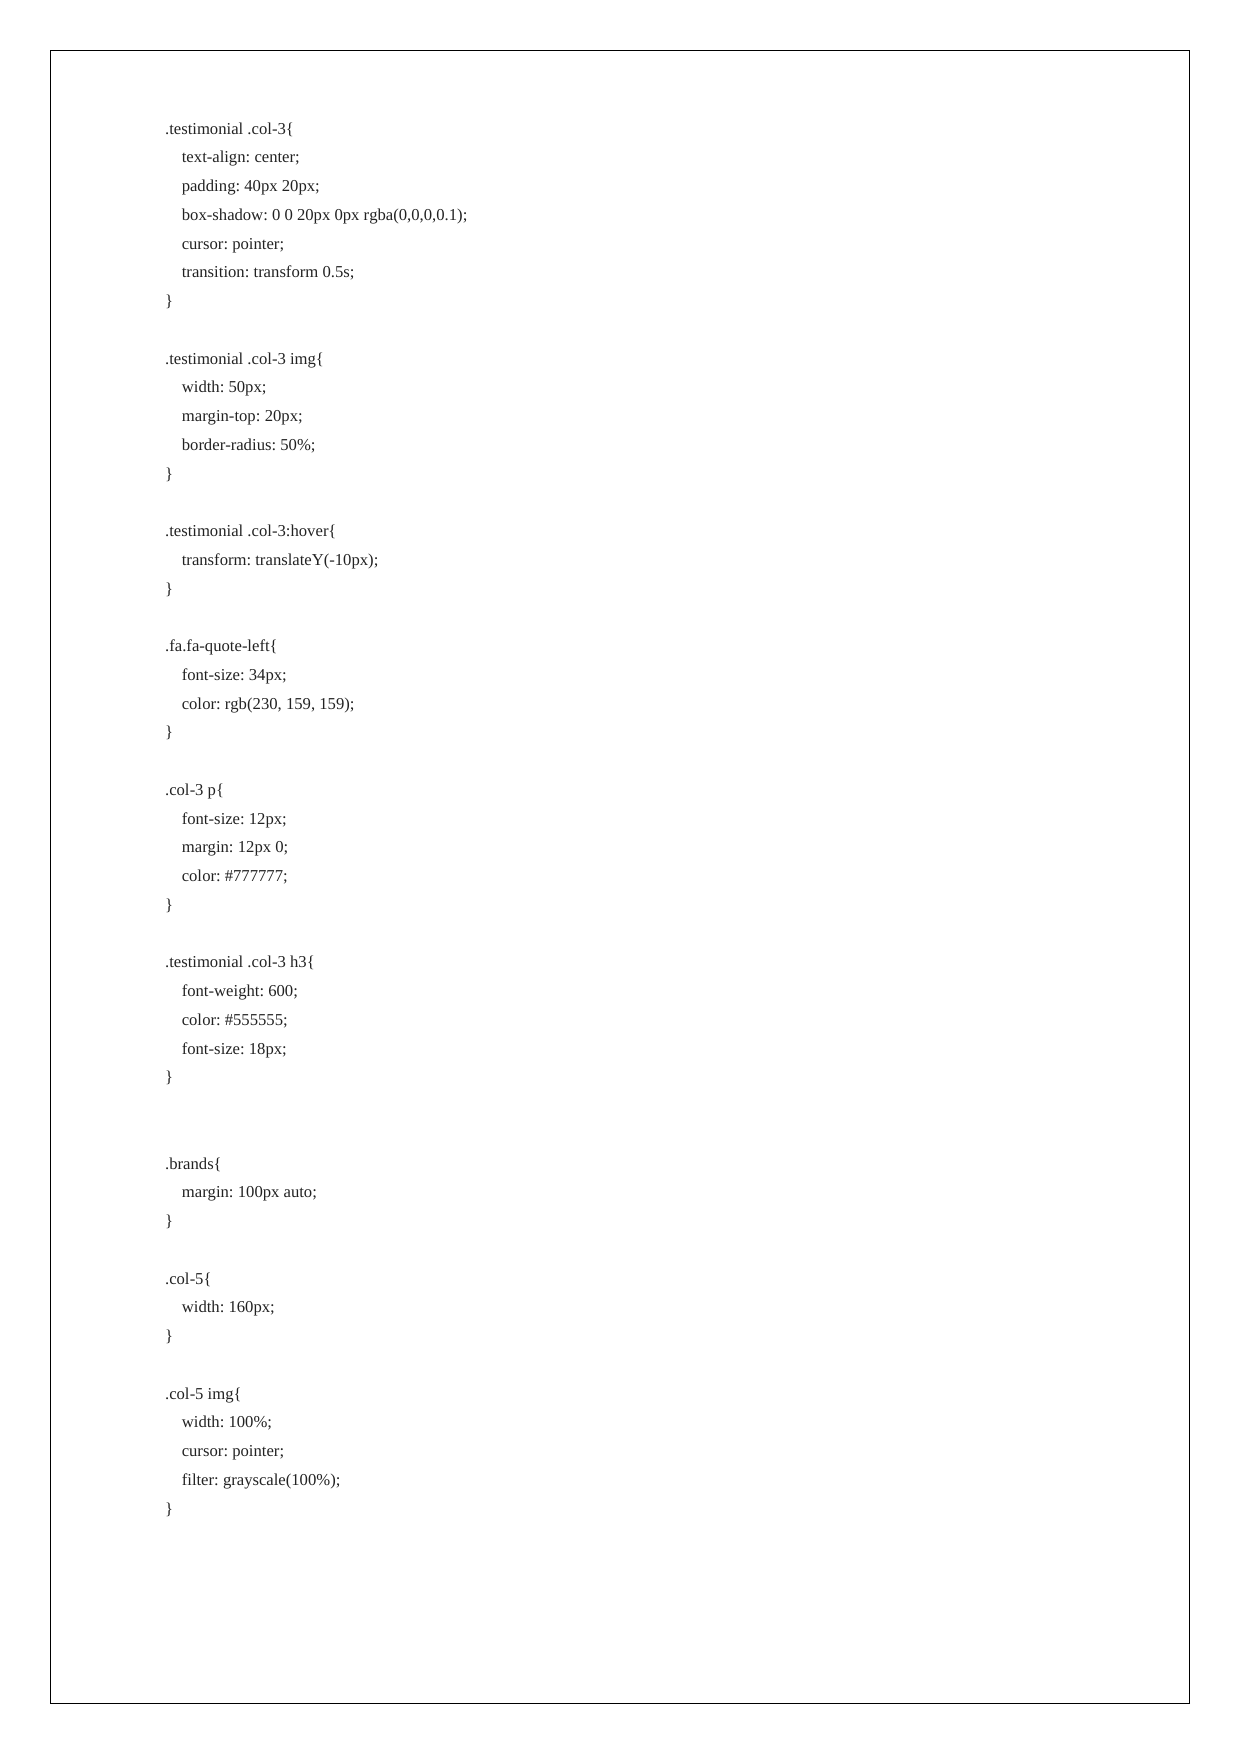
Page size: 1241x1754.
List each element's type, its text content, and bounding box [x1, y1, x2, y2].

text width: 100%; [165, 1412, 1120, 1431]
text } [165, 463, 1120, 483]
text .testimonial .col-3 h3{ [165, 952, 1120, 971]
text font-weight: 600; [165, 981, 1120, 1000]
text color: #777777; [165, 866, 1120, 885]
text .testimonial .col-3:hover{ [165, 521, 1120, 540]
text } [165, 722, 1120, 741]
text filter: grayscale(100%); [165, 1470, 1120, 1489]
text .fa.fa-quote-left{ [165, 636, 1120, 655]
text .testimonial .col-3 img{ [165, 348, 1120, 368]
text .col-3 p{ [165, 780, 1120, 799]
text border-radius: 50%; [165, 435, 1120, 454]
text .col-5{ [165, 1268, 1120, 1288]
text box-shadow: 0 0 20px 0px rgba(0,0,0,0.1); [165, 205, 1120, 224]
text font-size: 12px; [165, 808, 1120, 828]
text width: 160px; [165, 1297, 1120, 1316]
text } [165, 291, 1120, 310]
text font-size: 34px; [165, 665, 1120, 684]
text color: rgb(230, 159, 159); [165, 693, 1120, 713]
text text-align: center; [165, 147, 1120, 166]
text cursor: pointer; [165, 233, 1120, 253]
text } [165, 895, 1120, 914]
text padding: 40px 20px; [165, 176, 1120, 195]
text font-size: 18px; [165, 1038, 1120, 1058]
text } [165, 578, 1120, 598]
text margin: 100px auto; [165, 1182, 1120, 1201]
text color: #555555; [165, 1010, 1120, 1029]
text } [165, 1326, 1120, 1345]
text } [165, 1211, 1120, 1230]
text transition: transform 0.5s; [165, 262, 1120, 281]
text .brands{ [165, 1153, 1120, 1173]
text cursor: pointer; [165, 1441, 1120, 1460]
text transform: translateY(-10px); [165, 550, 1120, 569]
text width: 50px; [165, 377, 1120, 396]
text .testimonial .col-3{ [165, 118, 1120, 138]
text } [165, 1067, 1120, 1086]
text margin-top: 20px; [165, 406, 1120, 425]
text margin: 12px 0; [165, 837, 1120, 856]
text .col-5 img{ [165, 1383, 1120, 1403]
text } [165, 1498, 1120, 1518]
